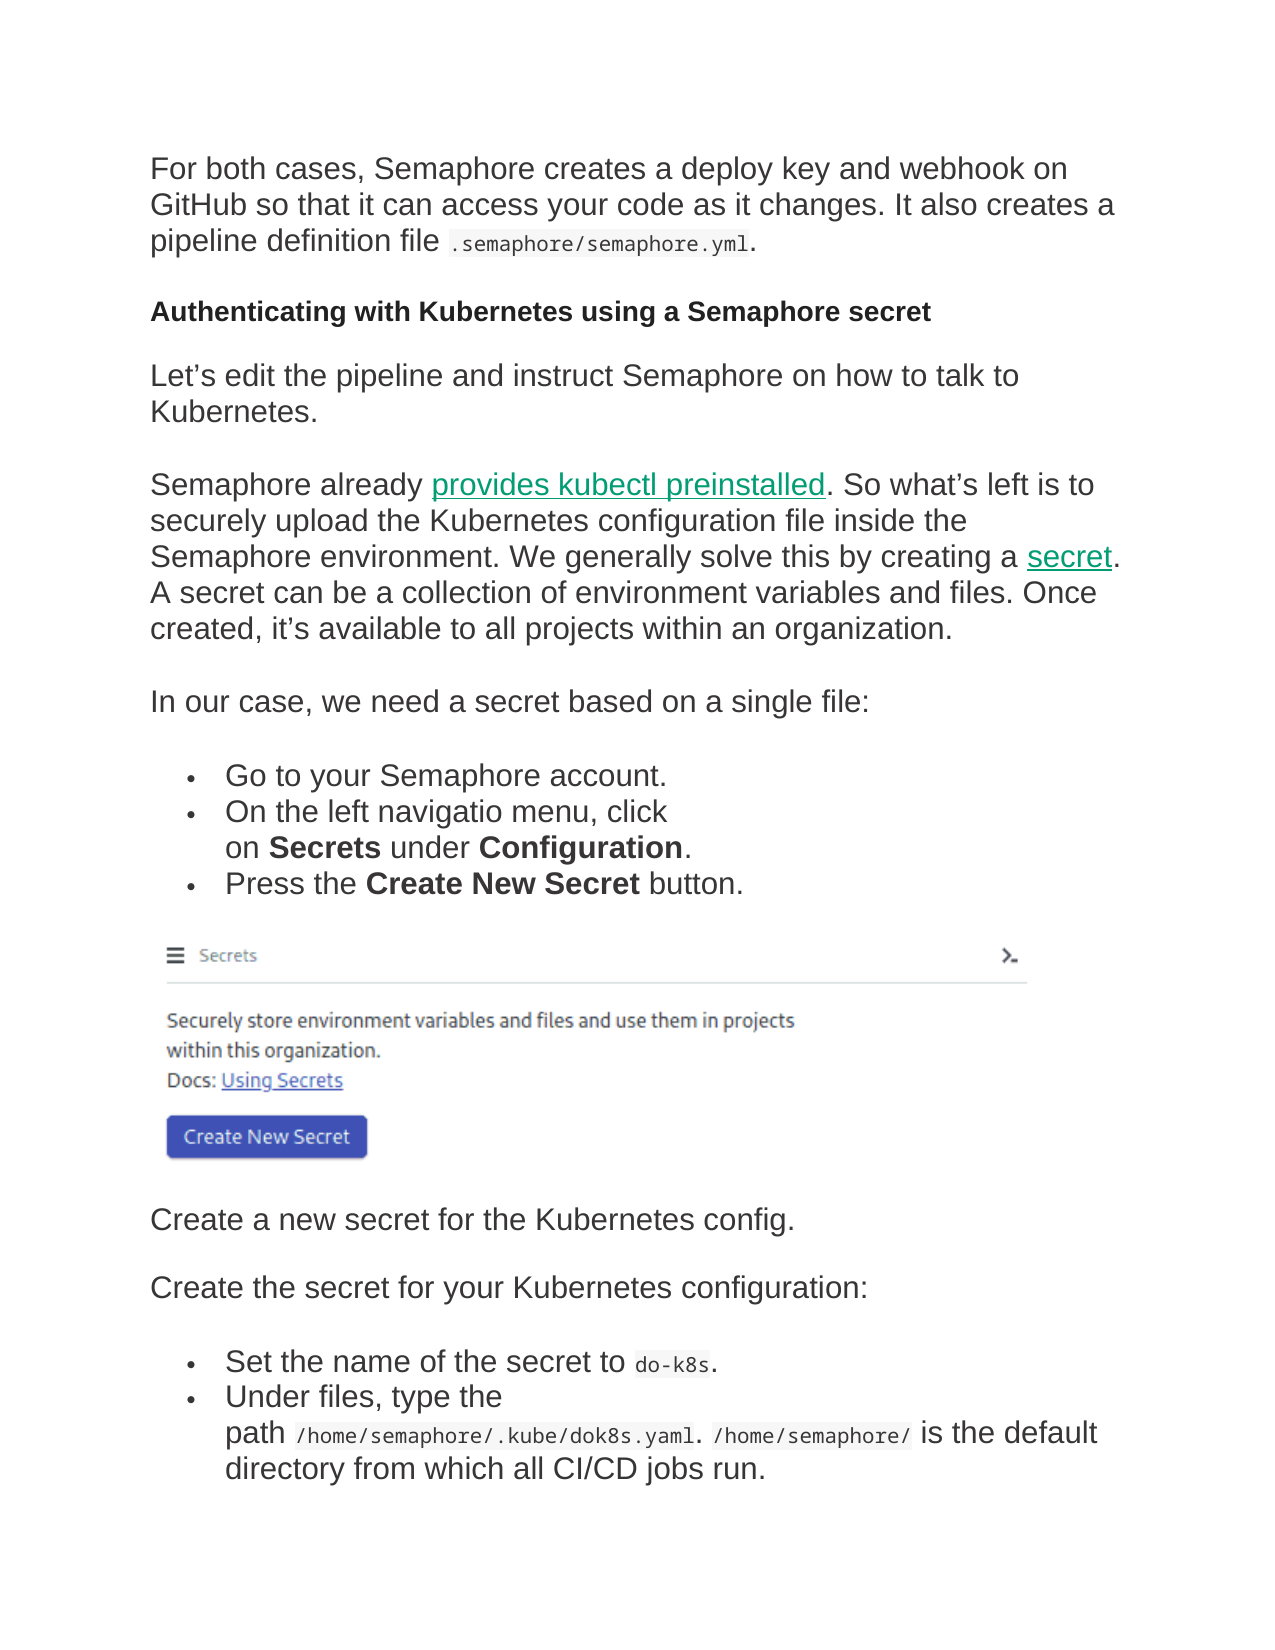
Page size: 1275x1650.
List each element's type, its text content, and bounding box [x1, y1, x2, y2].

list Under files, type the path /home/semaphore/.kube/dok8s.yaml. /home/semaphore/ is the default directory from which all CI/CD jobs run. [187, 1378, 1125, 1486]
list Press the Create New Secret button. [187, 865, 1125, 901]
text For both cases, Semaphore creates a deploy key and webhook on GitHub so that it can access your code as it changes. It also creates a pipeline definition file .semaphore/semaphore.yml. [150, 150, 1125, 258]
picture [150, 929, 1043, 1199]
subtitle Authenticating with Kubernetes using a Semaphore secret [150, 295, 1125, 328]
text Let’s edit the pipeline and instruct Semaphore on how to talk to Kubernetes. [150, 357, 1125, 429]
list Set the name of the secret to do-k8s. [187, 1343, 1125, 1378]
text Create the secret for your Kubernetes configuration: [150, 1269, 1125, 1305]
list Go to your Semaphore account. [187, 757, 1125, 793]
text Semaphore already provides kubectl preinstalled. So what’s left is to securely upload the Kubernetes configuration file inside the Semaphore environment. We generally solve this by creating a secret. A secret can be a collection of environment variables and files. Once created, it’s available to all projects within an organization. [150, 466, 1125, 646]
list On the left navigatio menu, click on Secrets under Configuration. [187, 793, 1125, 865]
text In our case, we need a secret based on a single file: [150, 683, 1125, 719]
